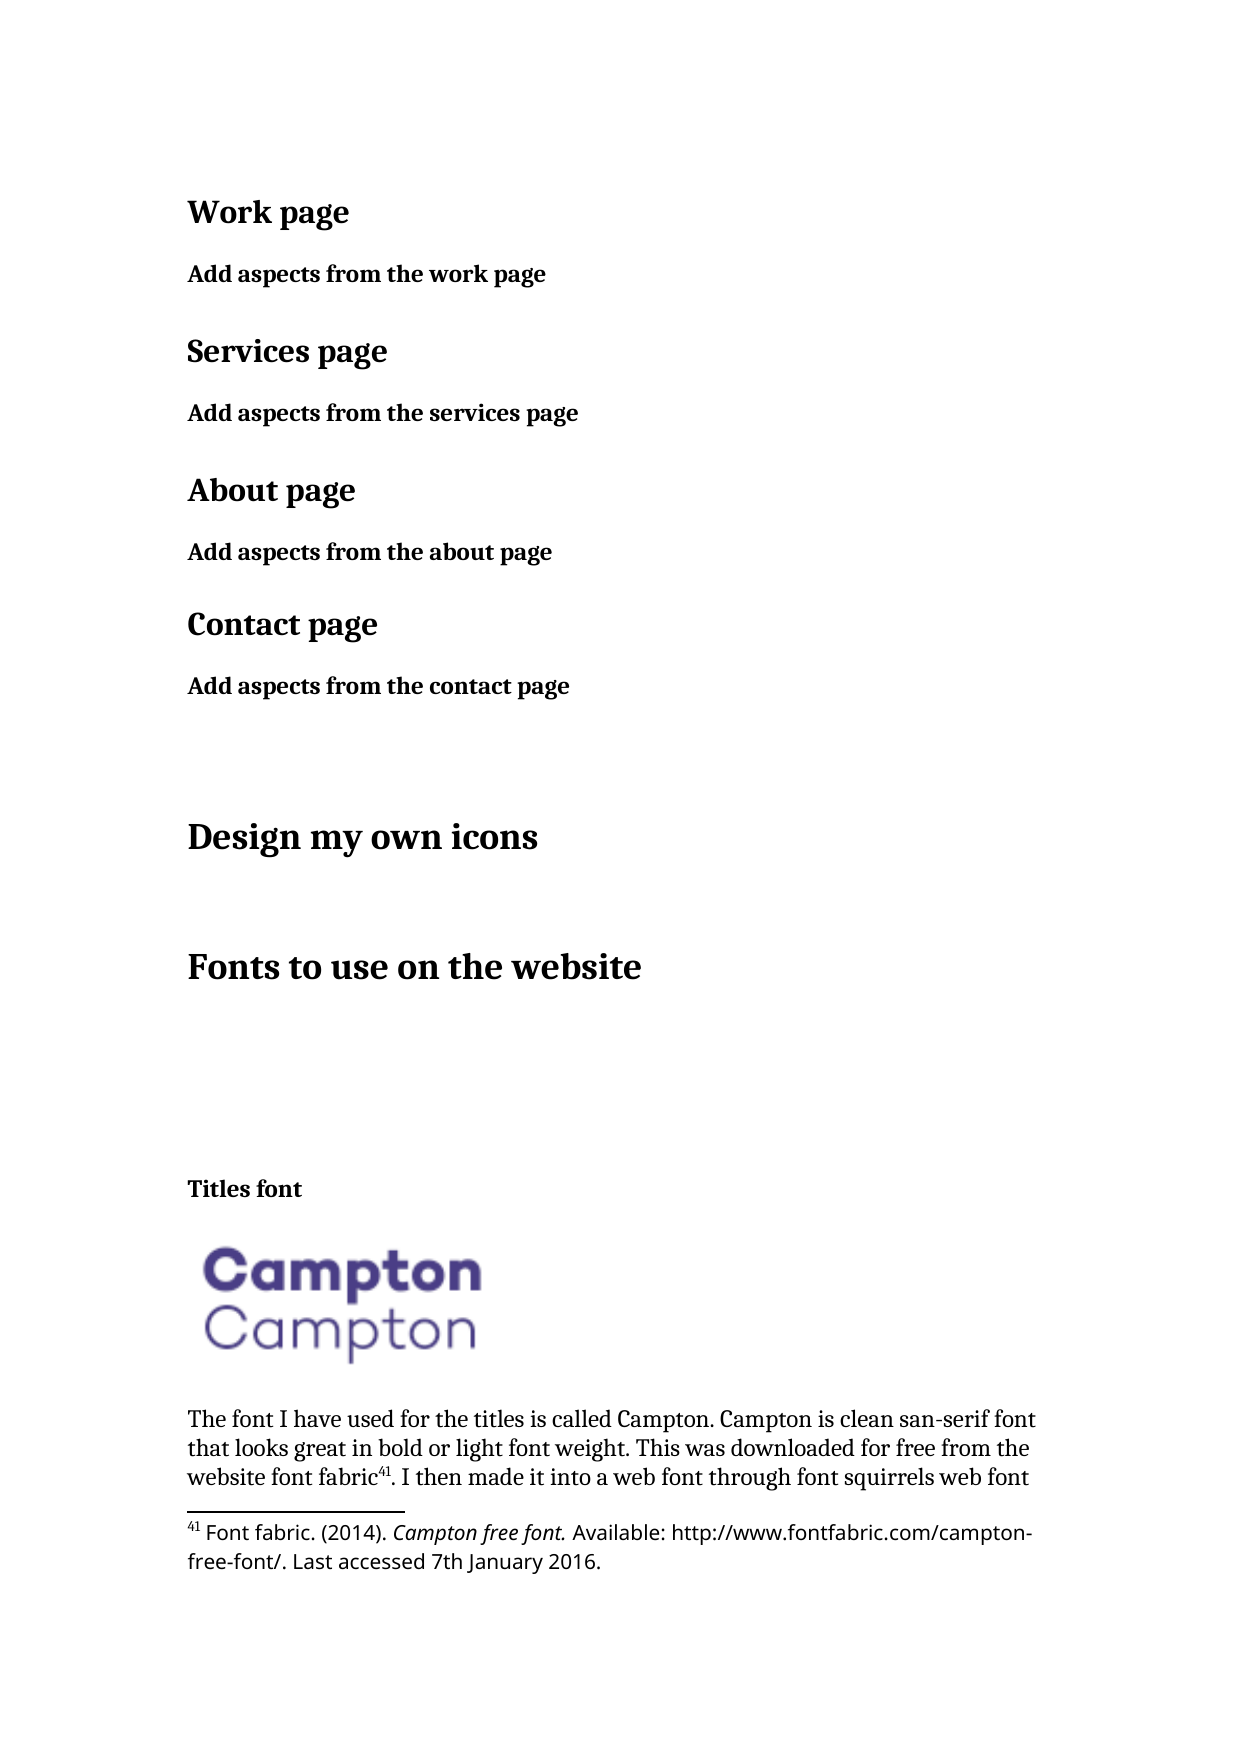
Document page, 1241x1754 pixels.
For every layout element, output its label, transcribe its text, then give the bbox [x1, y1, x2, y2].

text Titles font [187, 1175, 1053, 1204]
text Add aspects from the about page [187, 538, 1053, 567]
text Design my own icons [187, 816, 1053, 859]
text Add aspects from the work page [187, 260, 1053, 289]
text Add aspects from the contact page [187, 672, 1053, 701]
text Services page [187, 332, 1053, 370]
text Work page [187, 193, 1053, 231]
picture [187, 1232, 515, 1377]
text Fonts to use on the website [187, 945, 1053, 988]
text About page [187, 471, 1053, 509]
text Add aspects from the services page [187, 399, 1053, 428]
text Contact page [187, 605, 1053, 643]
